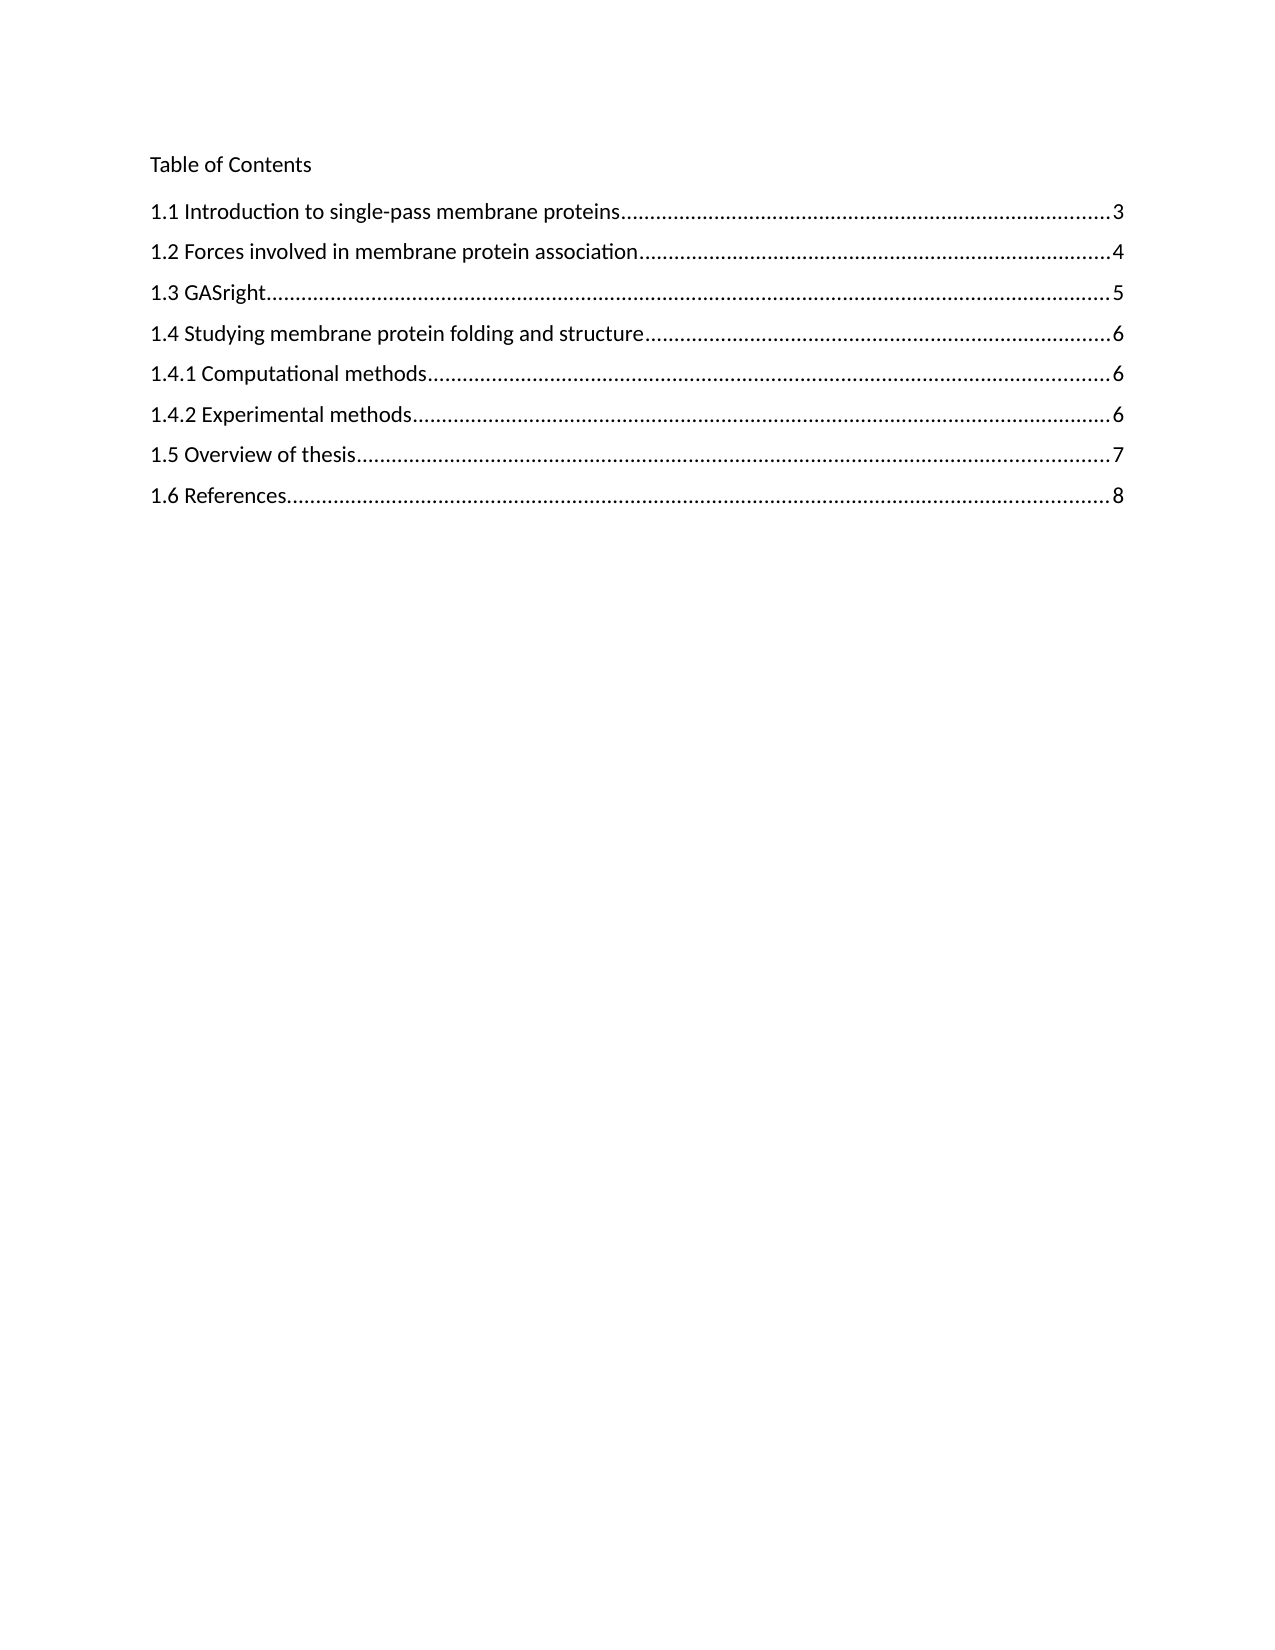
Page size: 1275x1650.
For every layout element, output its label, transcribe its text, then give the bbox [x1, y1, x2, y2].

text 1.3 GASright 5 [150, 278, 1125, 306]
text 1.6 References 8 [150, 481, 1125, 509]
text 1.2 Forces involved in membrane protein association 4 [150, 237, 1125, 266]
text 1.4 Studying membrane protein folding and structure 6 [150, 319, 1125, 347]
text Table of Contents [150, 150, 1125, 178]
text 1.4.1 Computational methods 6 [150, 359, 1125, 387]
text 1.5 Overview of thesis 7 [150, 441, 1125, 469]
text 1.4.2 Experimental methods 6 [150, 400, 1125, 428]
text 1.1 Introduction to single-pass membrane proteins 3 [150, 197, 1125, 225]
